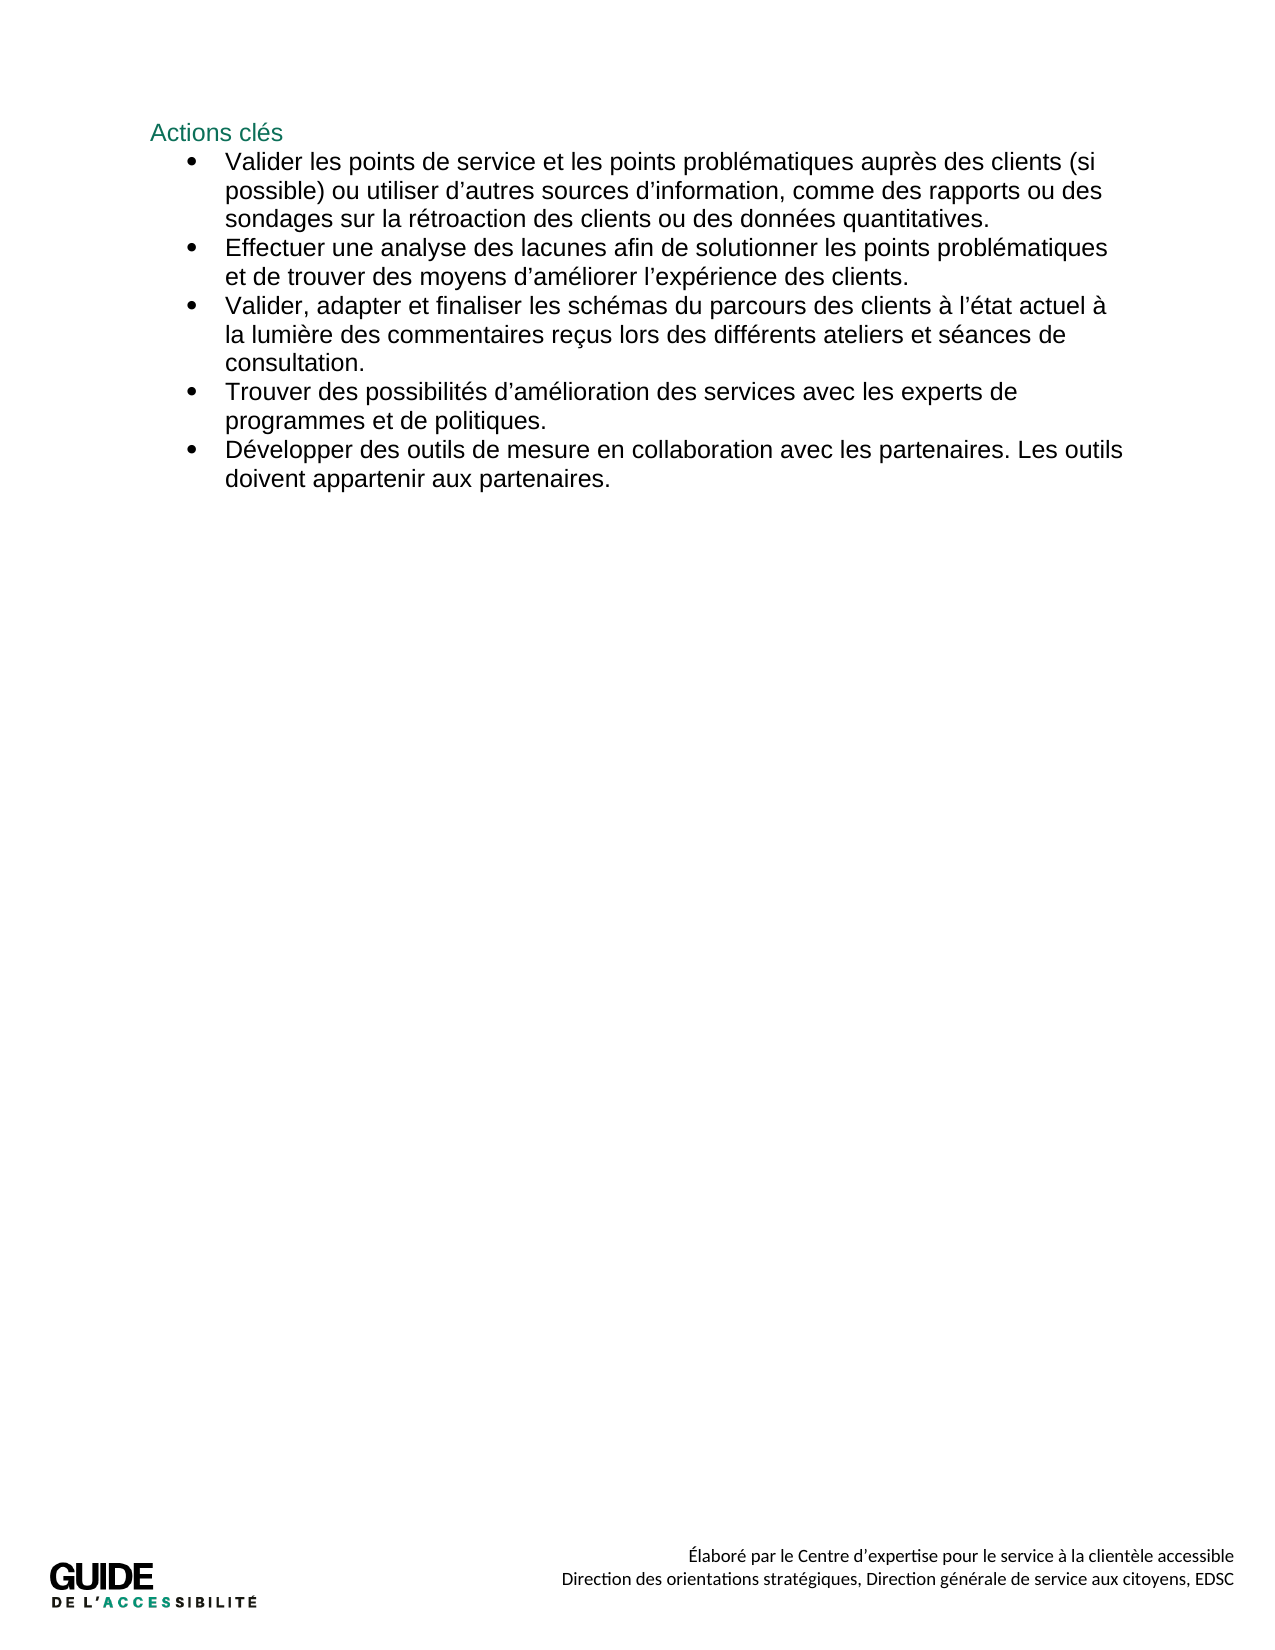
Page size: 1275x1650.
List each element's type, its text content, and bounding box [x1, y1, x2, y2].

list Valider les points de service et les points problématiques auprès des clients (si possible) ou utiliser d’autres sources d’information, comme des rapports ou des sondages sur la rétroaction des clients ou des données quantitatives. [187, 147, 1125, 233]
picture [25, 1542, 268, 1621]
text Actions clés [150, 118, 1125, 147]
list Effectuer une analyse des lacunes afin de solutionner les points problématiques et de trouver des moyens d’améliorer l’expérience des clients. [187, 233, 1125, 291]
list Trouver des possibilités d’amélioration des services avec les experts de programmes et de politiques. [187, 377, 1125, 435]
list Valider, adapter et finaliser les schémas du parcours des clients à l’état actuel à la lumière des commentaires reçus lors des différents ateliers et séances de consultation. [187, 291, 1125, 377]
list Développer des outils de mesure en collaboration avec les partenaires. Les outils doivent appartenir aux partenaires. [187, 435, 1125, 492]
